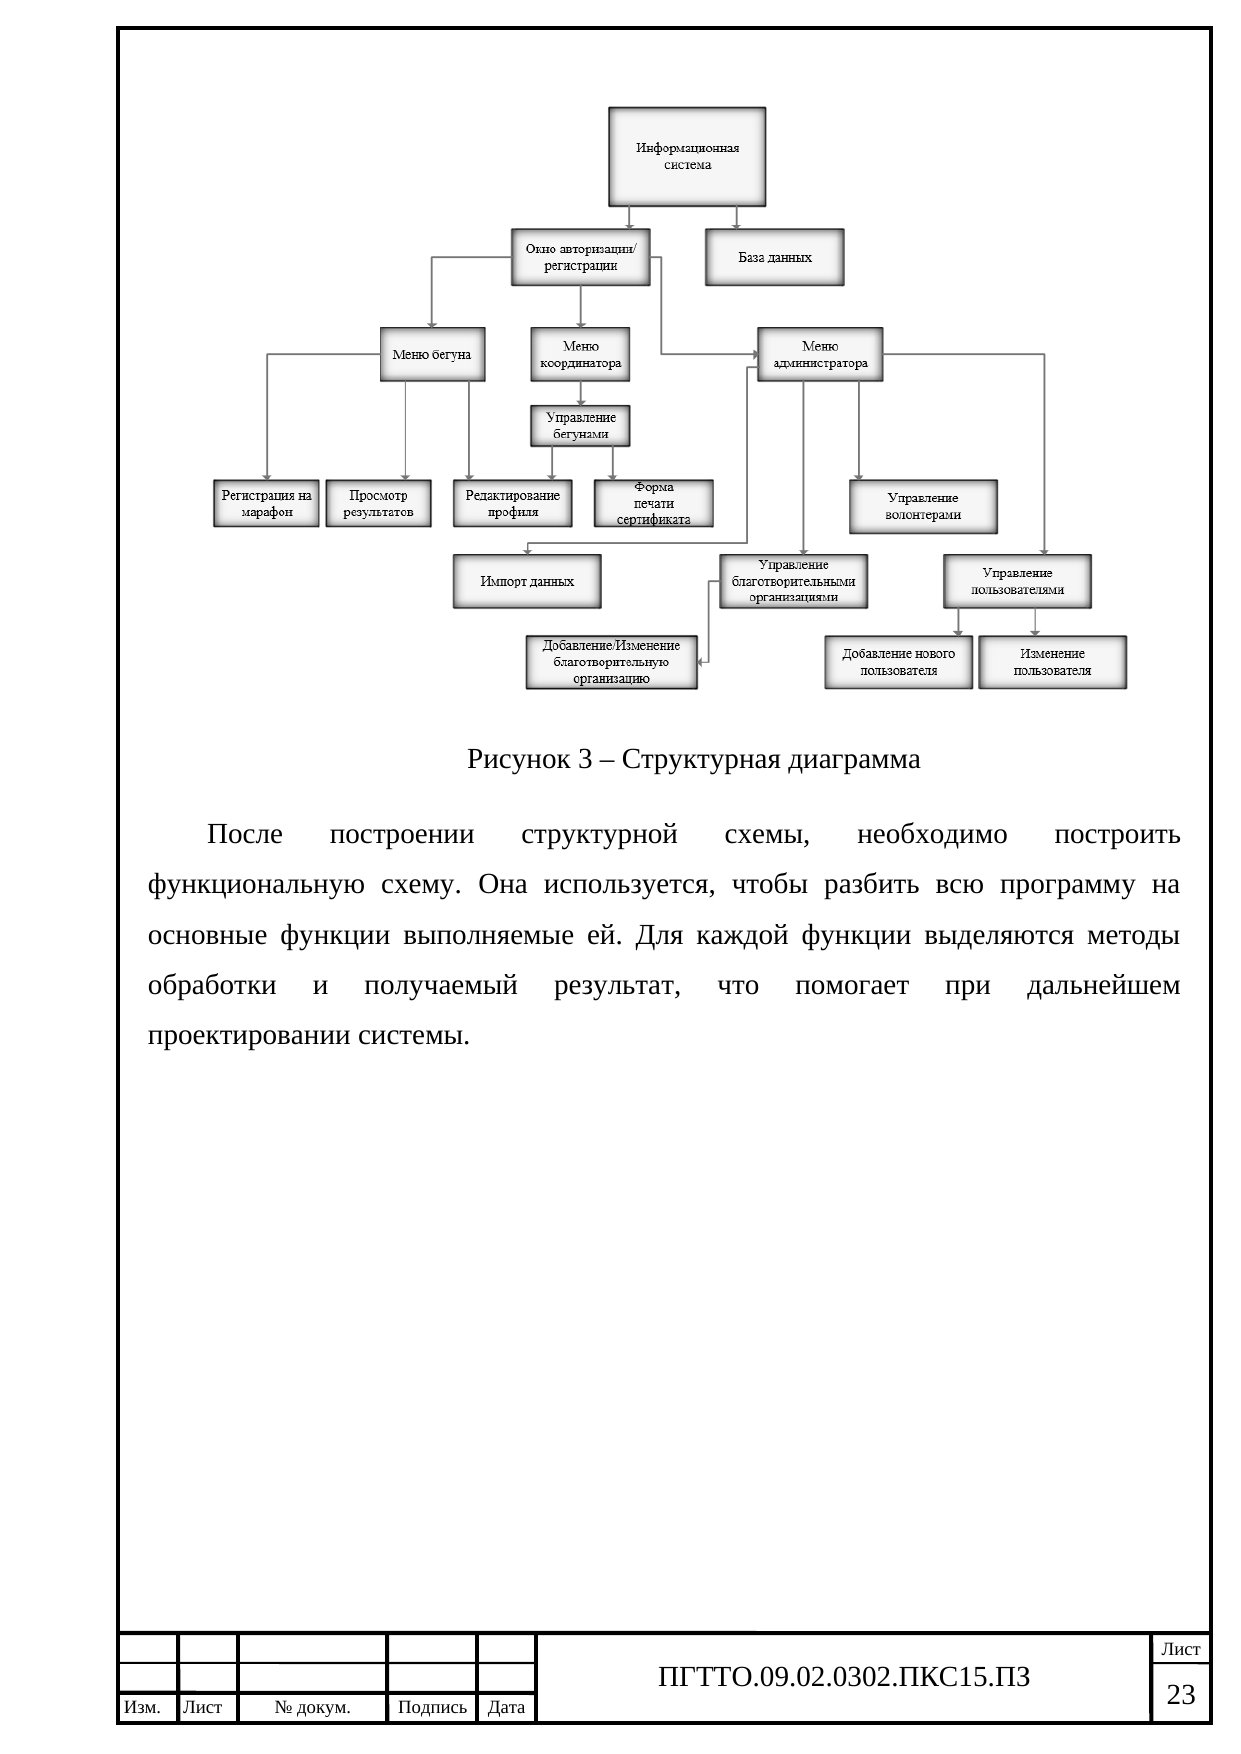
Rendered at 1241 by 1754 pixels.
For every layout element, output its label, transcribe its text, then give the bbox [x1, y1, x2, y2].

text После построении структурной схемы, необходимо построить функциональную схему. Она используется, чтобы разбить всю программу на основные функции выполняемые ей. Для каждой функции выделяются методы обработки и получаемый результат, что помогает при дальнейшем проектировании системы. [148, 816, 1181, 1051]
picture [195, 88, 1134, 700]
text Рисунок 3 – Структурная диаграмма [148, 741, 1181, 774]
